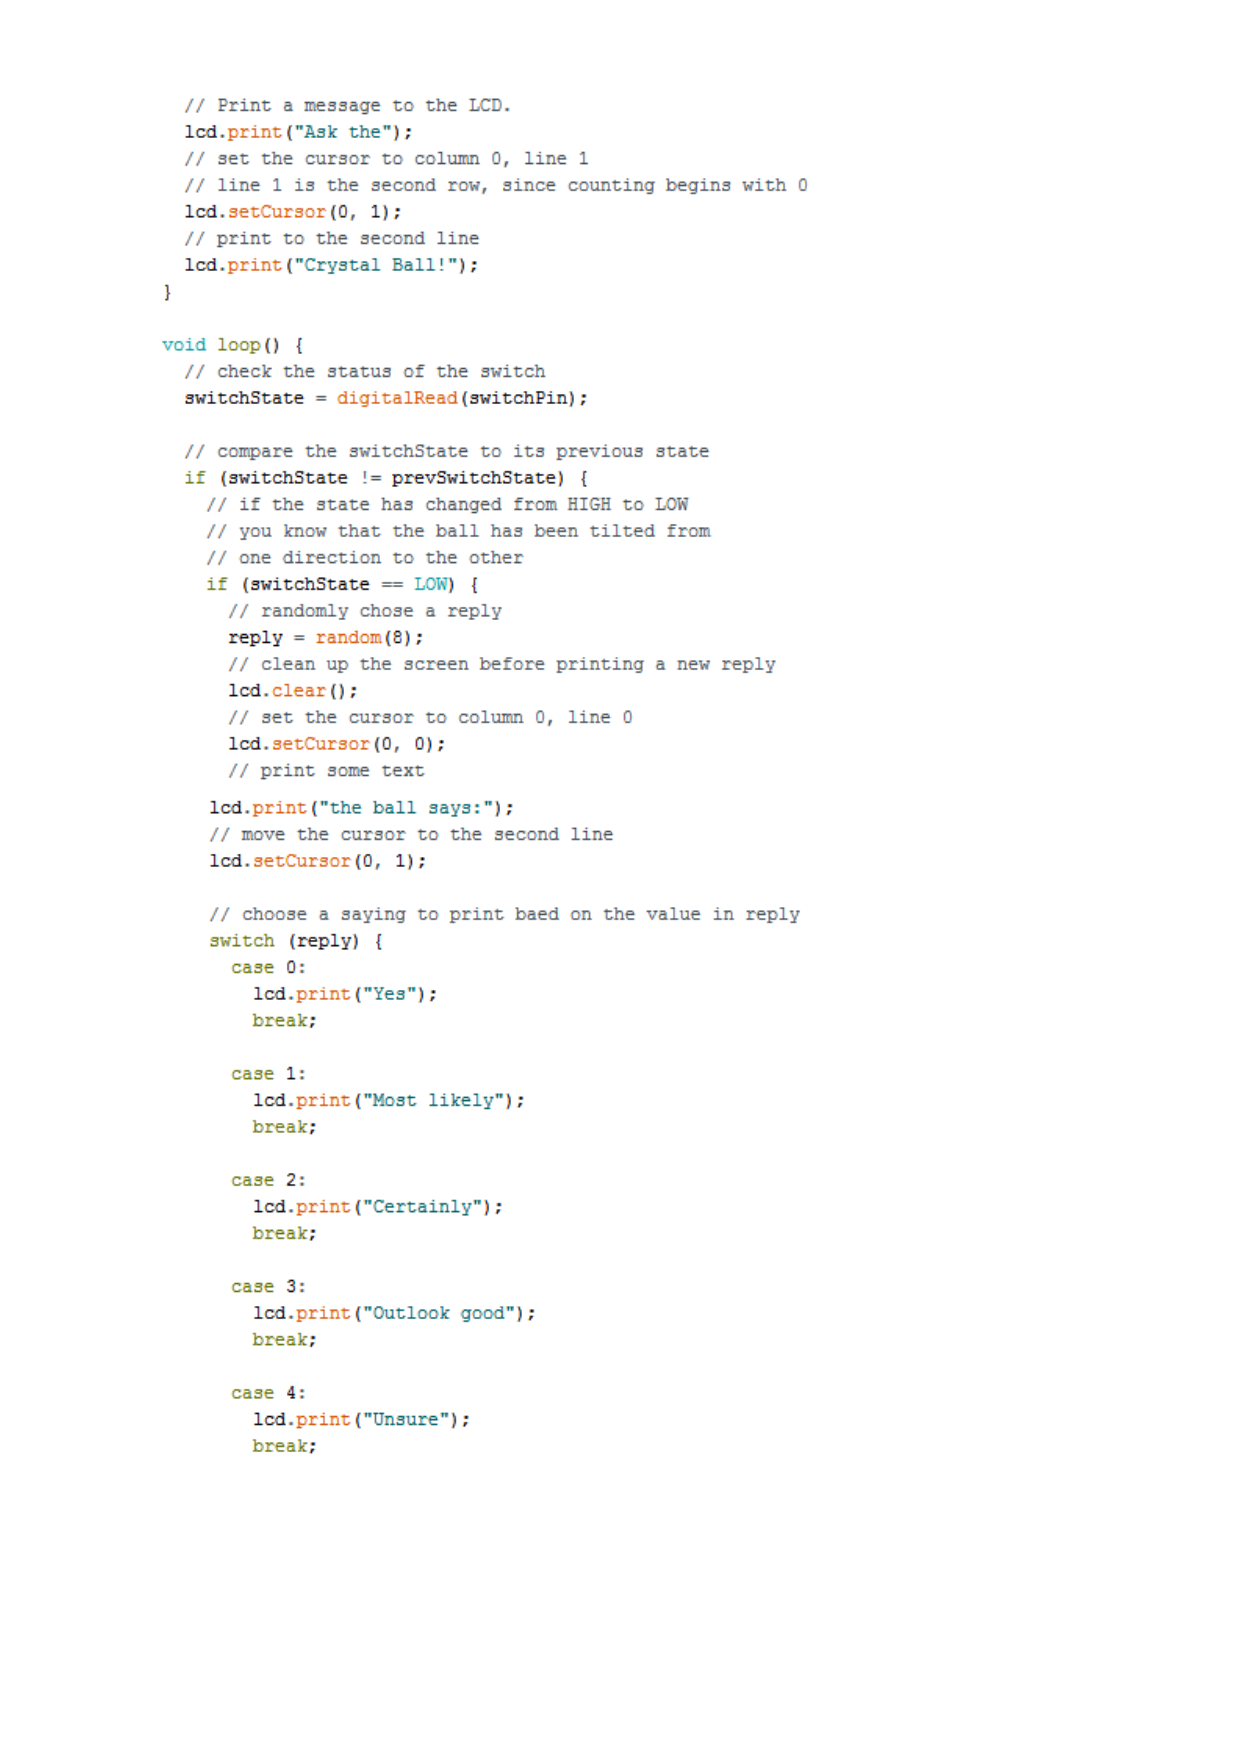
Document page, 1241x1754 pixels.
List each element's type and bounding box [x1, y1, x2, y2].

picture [150, 795, 836, 1463]
picture [150, 88, 854, 789]
